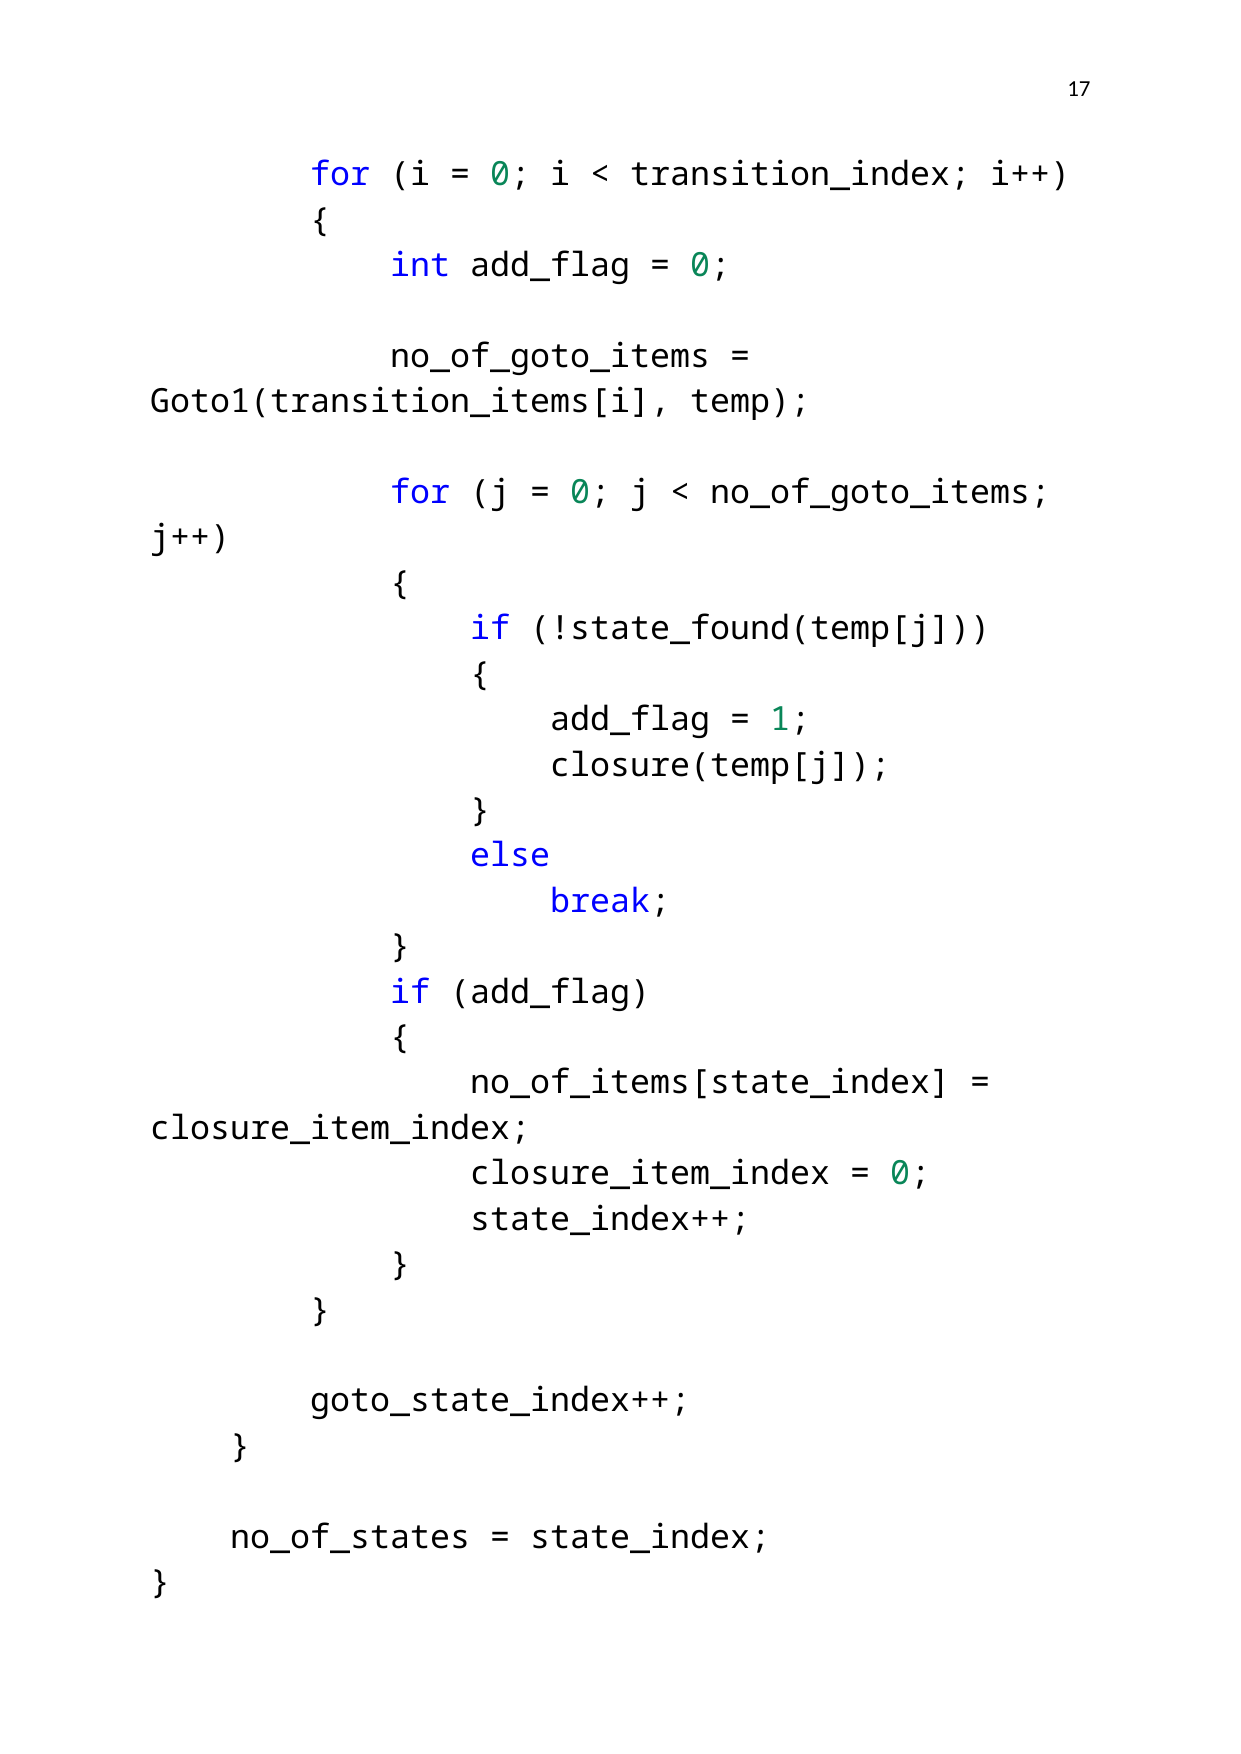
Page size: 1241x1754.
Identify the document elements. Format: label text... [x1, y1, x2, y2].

text add_flag = 1; [150, 695, 1090, 740]
text for (j = 0; j < no_of_goto_items; j++) [150, 468, 1090, 559]
text } [150, 1558, 1090, 1603]
text { [150, 195, 1090, 241]
text for (i = 0; i < transition_index; i++) [150, 150, 1090, 195]
text goto_state_index++; [150, 1376, 1090, 1422]
text break; [150, 877, 1090, 922]
text { [150, 559, 1090, 604]
text no_of_states = state_index; [150, 1512, 1090, 1558]
text int add_flag = 0; [150, 241, 1090, 286]
text state_index++; [150, 1194, 1090, 1240]
text { [150, 649, 1090, 695]
text closure(temp[j]); [150, 740, 1090, 786]
text if (!state_found(temp[j])) [150, 604, 1090, 649]
text else [150, 831, 1090, 877]
text if (add_flag) [150, 967, 1090, 1013]
text } [150, 1240, 1090, 1285]
text } [150, 1422, 1090, 1467]
text } [150, 786, 1090, 831]
text closure_item_index = 0; [150, 1149, 1090, 1194]
text no_of_items[state_index] = closure_item_index; [150, 1058, 1090, 1149]
text no_of_goto_items = Goto1(transition_items[i], temp); [150, 332, 1090, 422]
text } [150, 922, 1090, 967]
text } [150, 1285, 1090, 1331]
text { [150, 1013, 1090, 1058]
